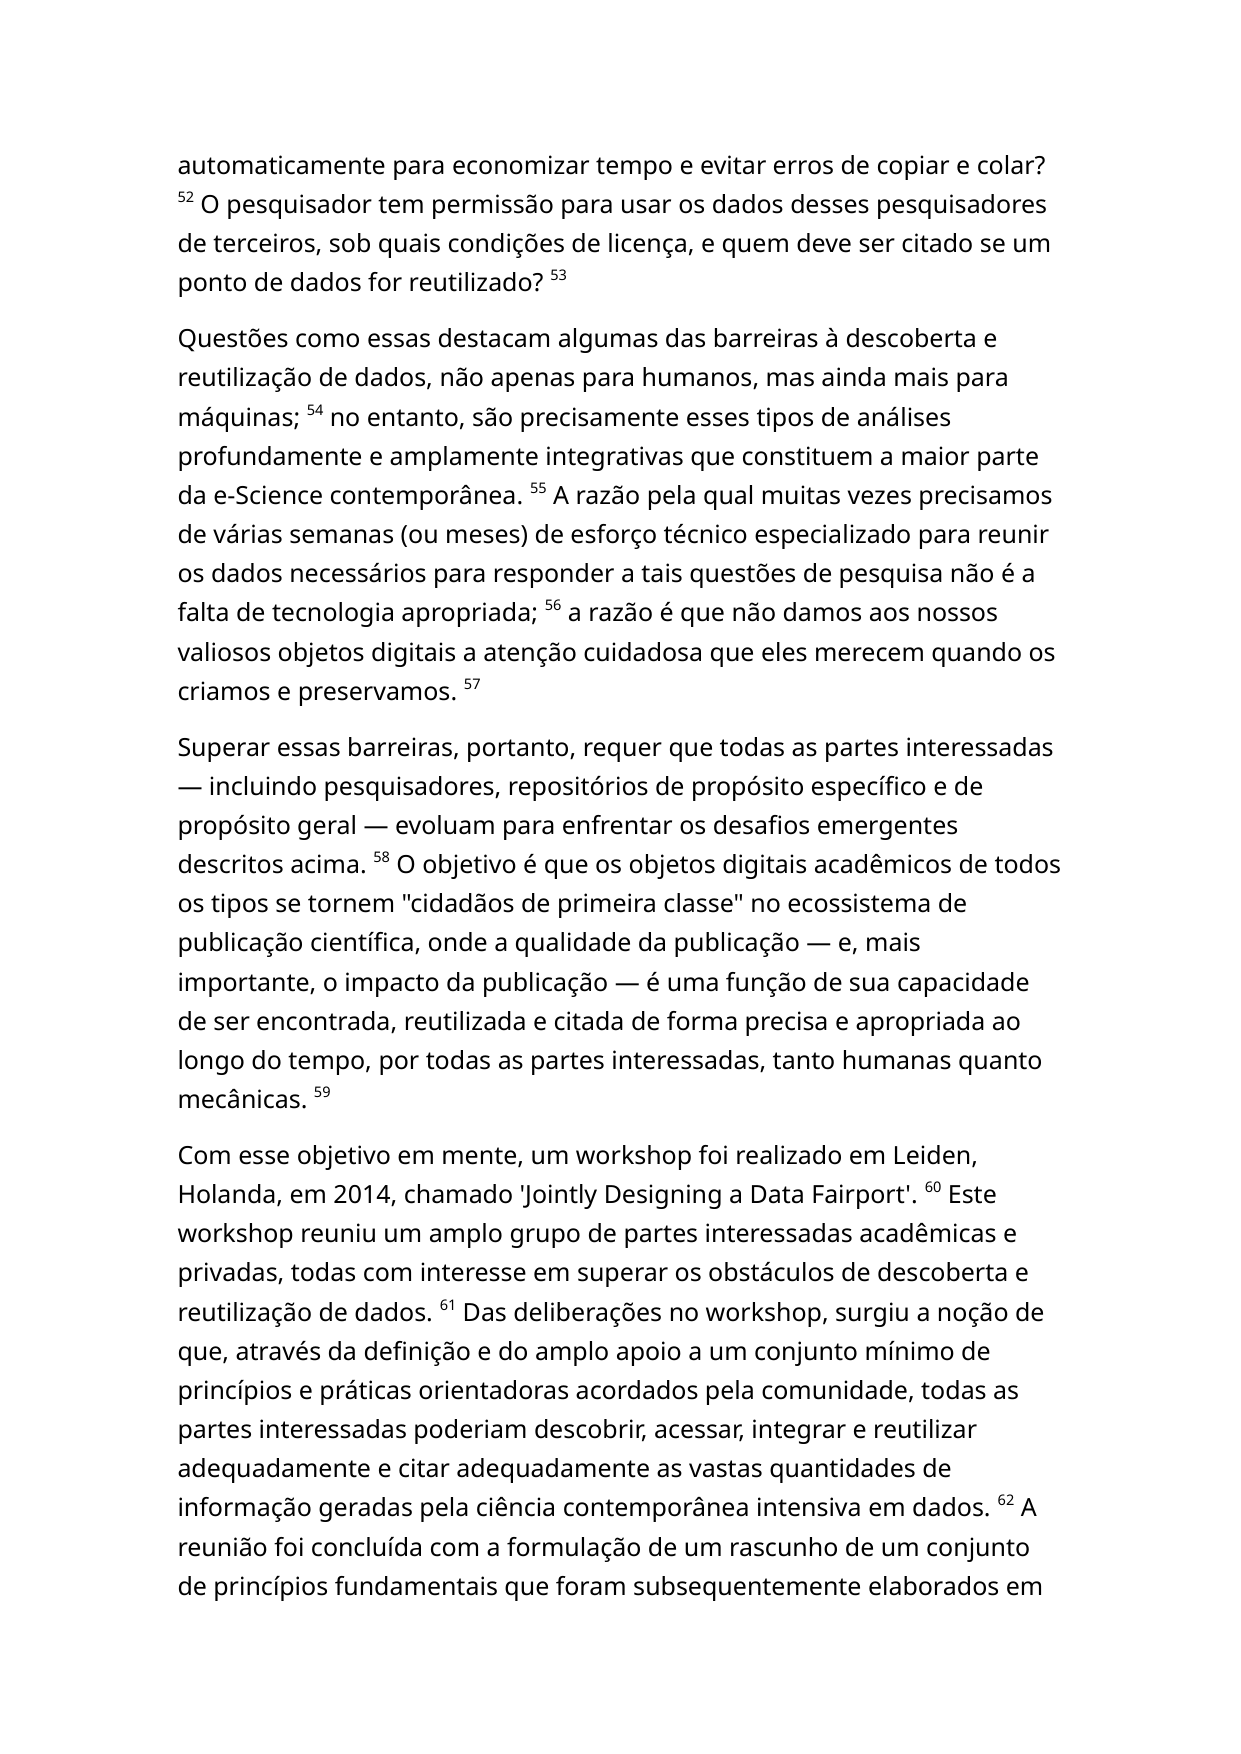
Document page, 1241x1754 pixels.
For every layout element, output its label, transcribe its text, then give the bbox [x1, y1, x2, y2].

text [177, 148, 1063, 299]
text Superar essas barreiras, portanto, requer que todas as partes interessadas — incluindo pesquisadores, repositórios de propósito específico e de propósito geral — evoluam para enfrentar os desafios emergentes descritos acima. 58 O objetivo é que os objetos digitais acadêmicos de todos os tipos se tornem "cidadãos de primeira classe" no ecossistema de publicação científica, onde a qualidade da publicação — e, mais importante, o impacto da publicação — é uma função de sua capacidade de ser encontrada, reutilizada e citada de forma precisa e apropriada ao longo do tempo, por todas as partes interessadas, tanto humanas quanto mecânicas. 59 [177, 729, 1063, 1116]
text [177, 1138, 1063, 1602]
text Questões como essas destacam algumas das barreiras à descoberta e reutilização de dados, não apenas para humanos, mas ainda mais para máquinas; 54 no entanto, são precisamente esses tipos de análises profundamente e amplamente integrativas que constituem a maior parte da e-Science contemporânea. 55 A razão pela qual muitas vezes precisamos de várias semanas (ou meses) de esforço técnico especializado para reunir os dados necessários para responder a tais questões de pesquisa não é a falta de tecnologia apropriada; 56 a razão é que não damos aos nossos valiosos objetos digitais a atenção cuidadosa que eles merecem quando os criamos e preservamos. 57 [177, 321, 1063, 707]
